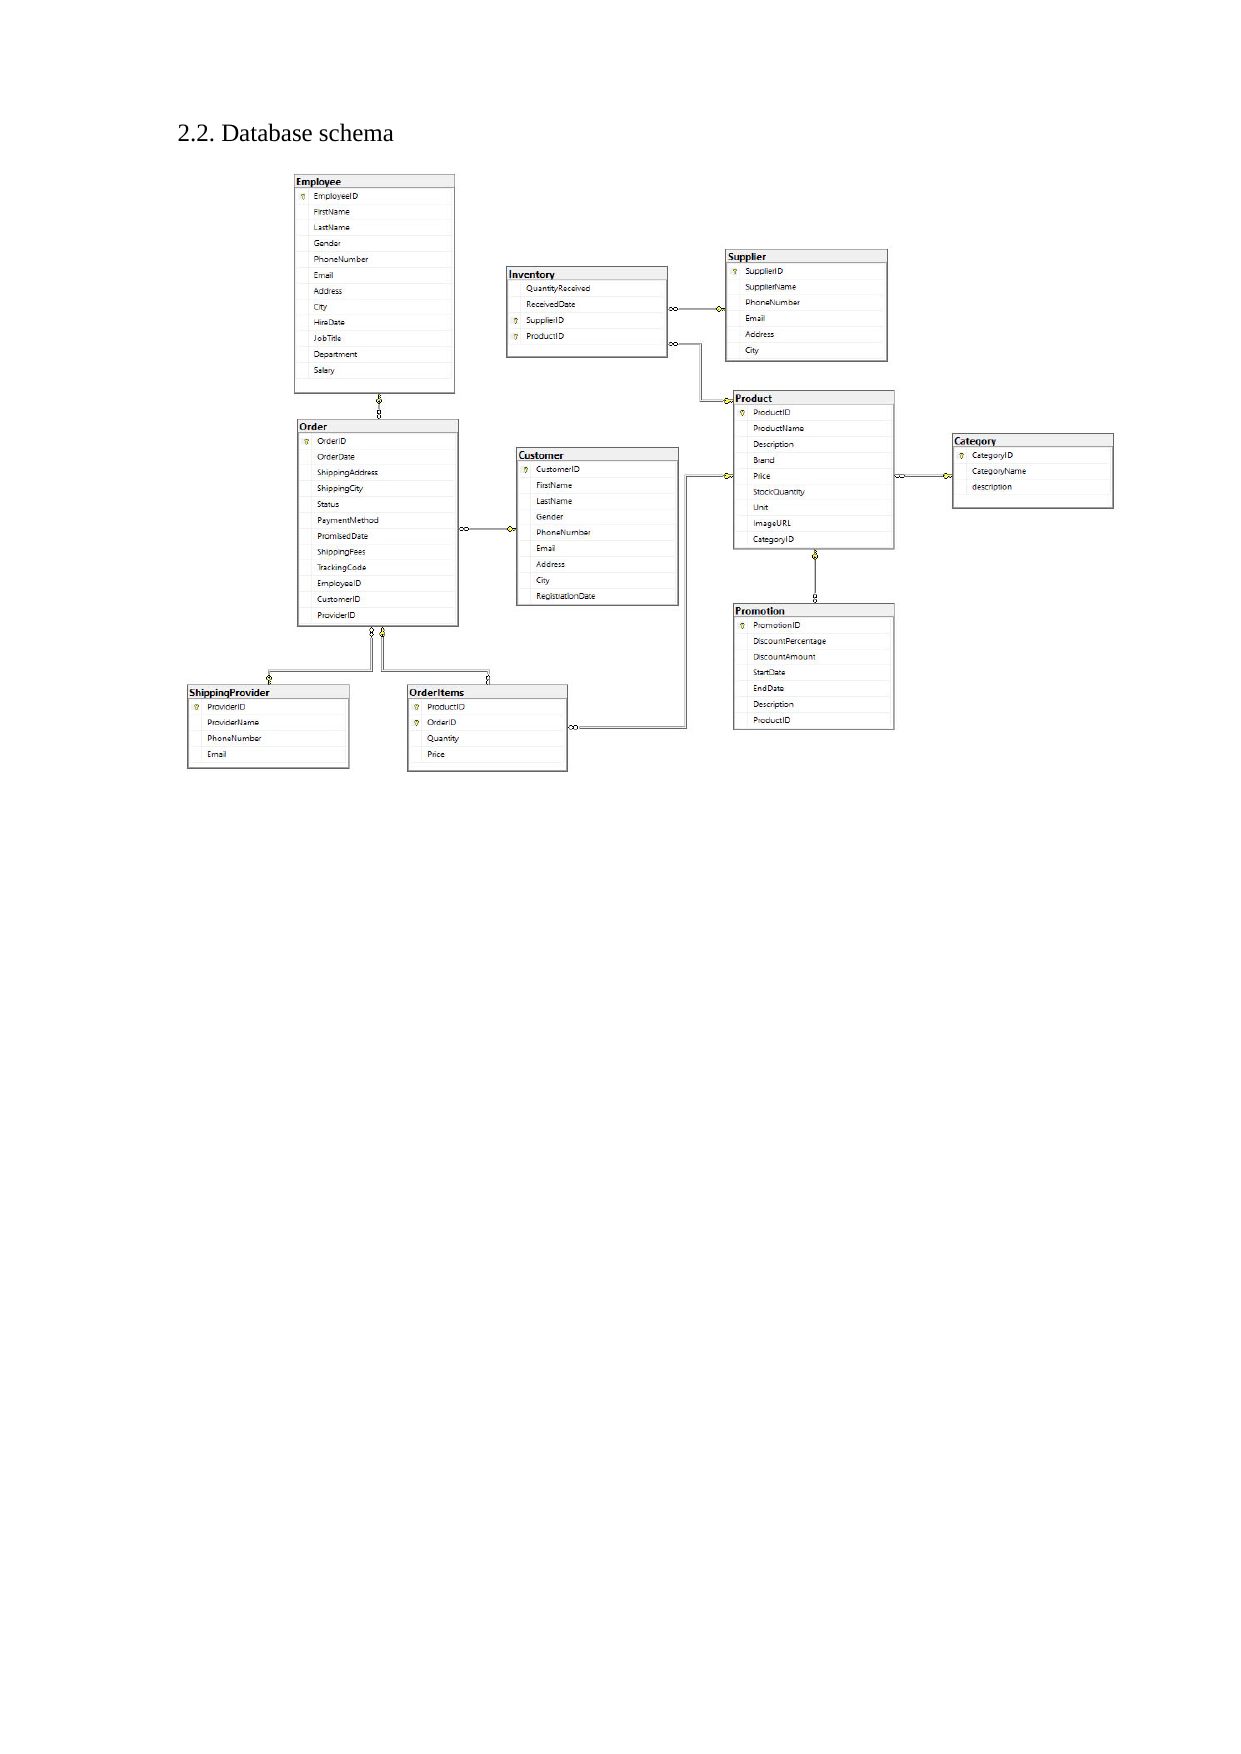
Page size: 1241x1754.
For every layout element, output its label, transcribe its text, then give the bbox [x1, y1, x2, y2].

subtitle Database schema [177, 118, 1122, 147]
picture [180, 165, 1120, 774]
